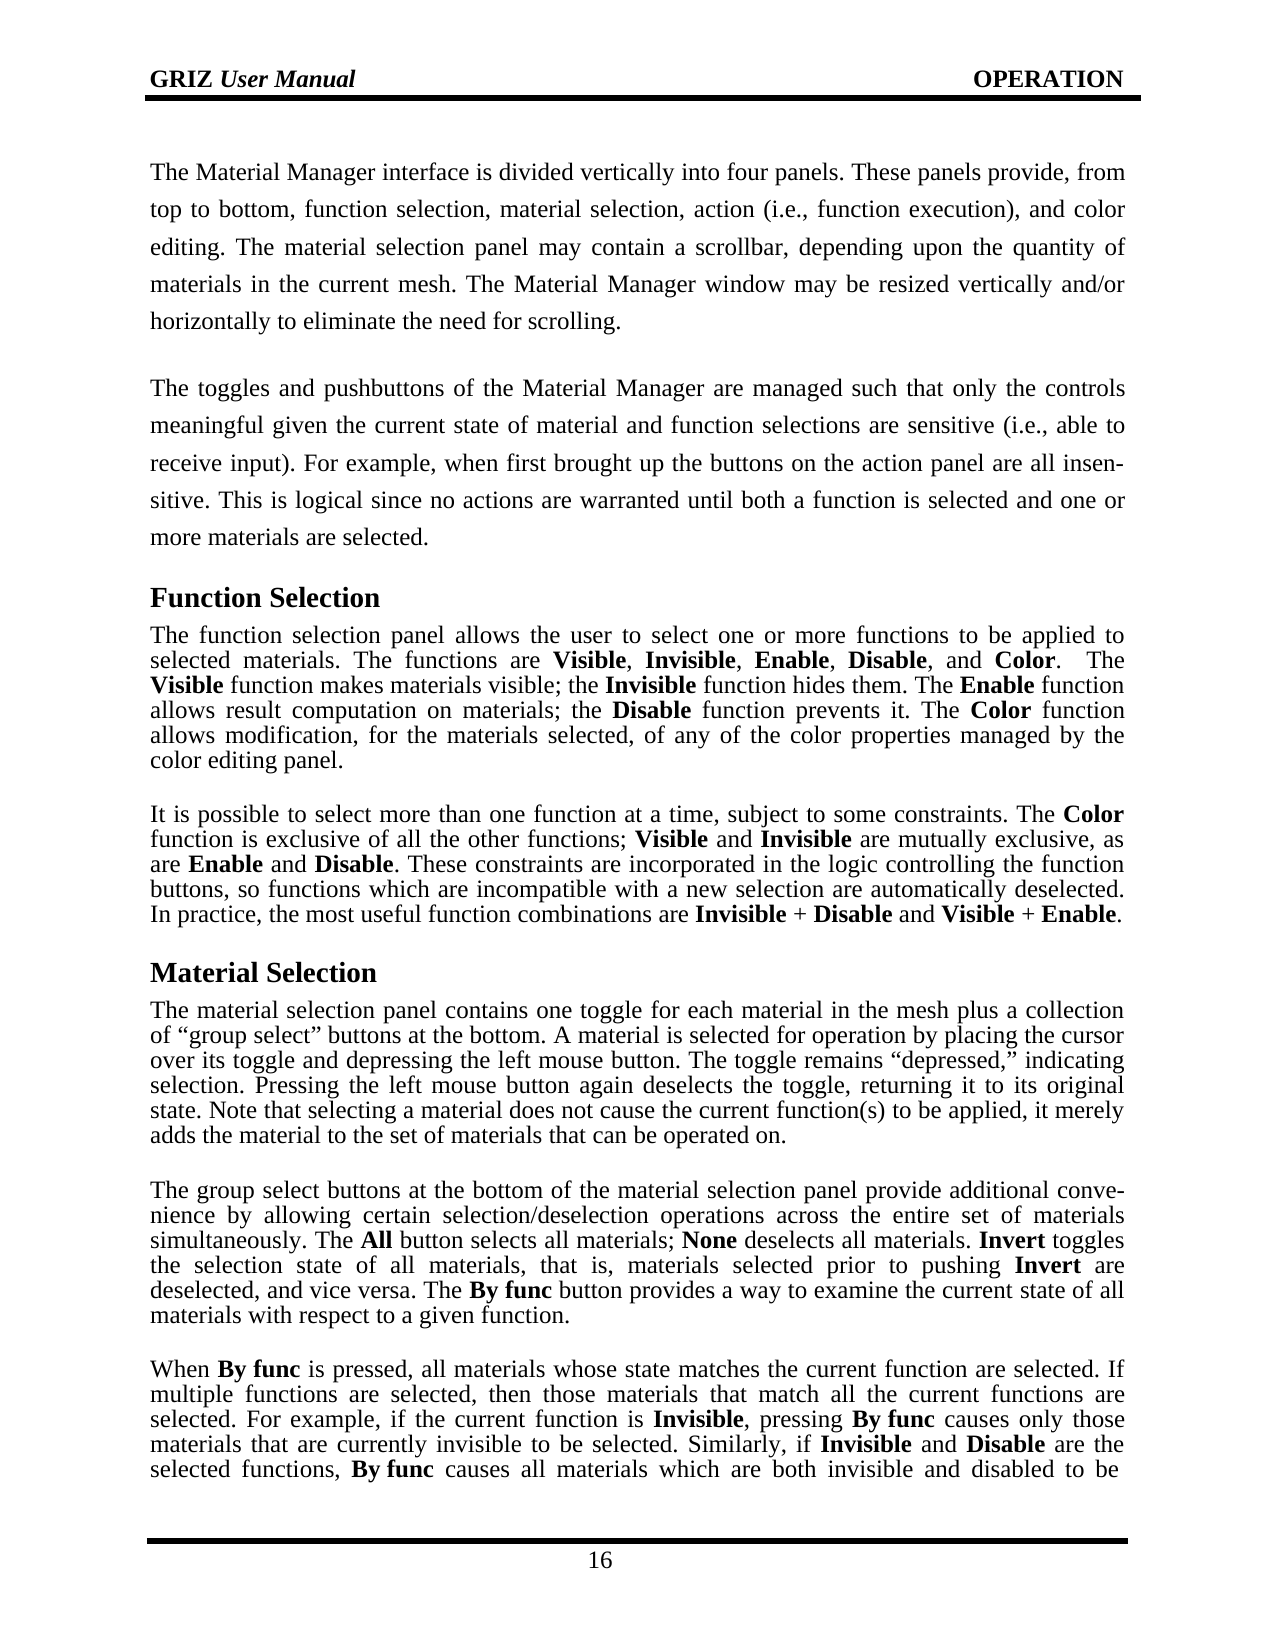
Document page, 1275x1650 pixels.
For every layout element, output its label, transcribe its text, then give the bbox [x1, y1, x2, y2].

subtitle Function Selection [150, 580, 1154, 614]
text The material selection panel contains one toggle for each material in the mesh plus a collection of “group select” buttons at the bottom. A material is selected for operation by placing the cursor over its toggle and depressing the left mouse button. The toggle remains “depressed,” indicating selection. Pressing the left mouse button again deselects the toggle, returning it to its original state. Note that selecting a material does not cause the current function(s) to be applied, it merely adds the material to the set of materials that can be operated on. [150, 999, 1125, 1149]
text The toggles and pushbuttons of the Material Manager are managed such that only the controls meaningful given the current state of material and function selections are sensitive (i.e., able to receive input). For example, when first brought up the buttons on the action panel are all insen- sitive. This is logical since no actions are warranted until both a function is selected and one or more materials are selected. [150, 373, 1125, 551]
text When By func is pressed, all materials whose state matches the current function are selected. If multiple functions are selected, then those materials that match all the current functions are selected. For example, if the current function is Invisible, pressing By func causes only those materials that are currently invisible to be selected. Similarly, if Invisible and Disable are the selected functions, By func causes all materials which are both invisible and disabled to be [150, 1357, 1125, 1482]
subtitle Material Selection [150, 955, 1154, 989]
text The function selection panel allows the user to select one or more functions to be applied to selected materials. The functions are Visible, Invisible, Enable, Disable, and Color. The Visible function makes materials visible; the Invisible function hides them. The Enable function allows result computation on materials; the Disable function prevents it. The Color function allows modification, for the materials selected, of any of the color properties managed by the color editing panel. [150, 624, 1125, 774]
picture [134, 64, 1141, 113]
text The group select buttons at the bottom of the material selection panel provide additional conve- nience by allowing certain selection/deselection operations across the entire set of materials simultaneously. The All button selects all materials; None deselects all materials. Invert toggles the selection state of all materials, that is, materials selected prior to pushing Invert are deselected, and vice versa. The By func button provides a way to examine the current state of all materials with respect to a given function. [150, 1178, 1125, 1328]
text It is possible to select more than one function at a time, subject to some constraints. The Color function is exclusive of all the other functions; Visible and Invisible are mutually exclusive, as are Enable and Disable. These constraints are incorporated in the logic controlling the function buttons, so functions which are incompatible with a new selection are automatically deselected. In practice, the most useful function combinations are Invisible + Disable and Visible + Enable. [150, 803, 1125, 928]
text The Material Manager interface is divided vertically into four panels. These panels provide, from top to bottom, function selection, material selection, action (i.e., function execution), and color editing. The material selection panel may contain a scrollbar, depending upon the quantity of materials in the current mesh. The Material Manager window may be resized vertically and/or horizontally to eliminate the need for scrolling. [150, 157, 1125, 335]
